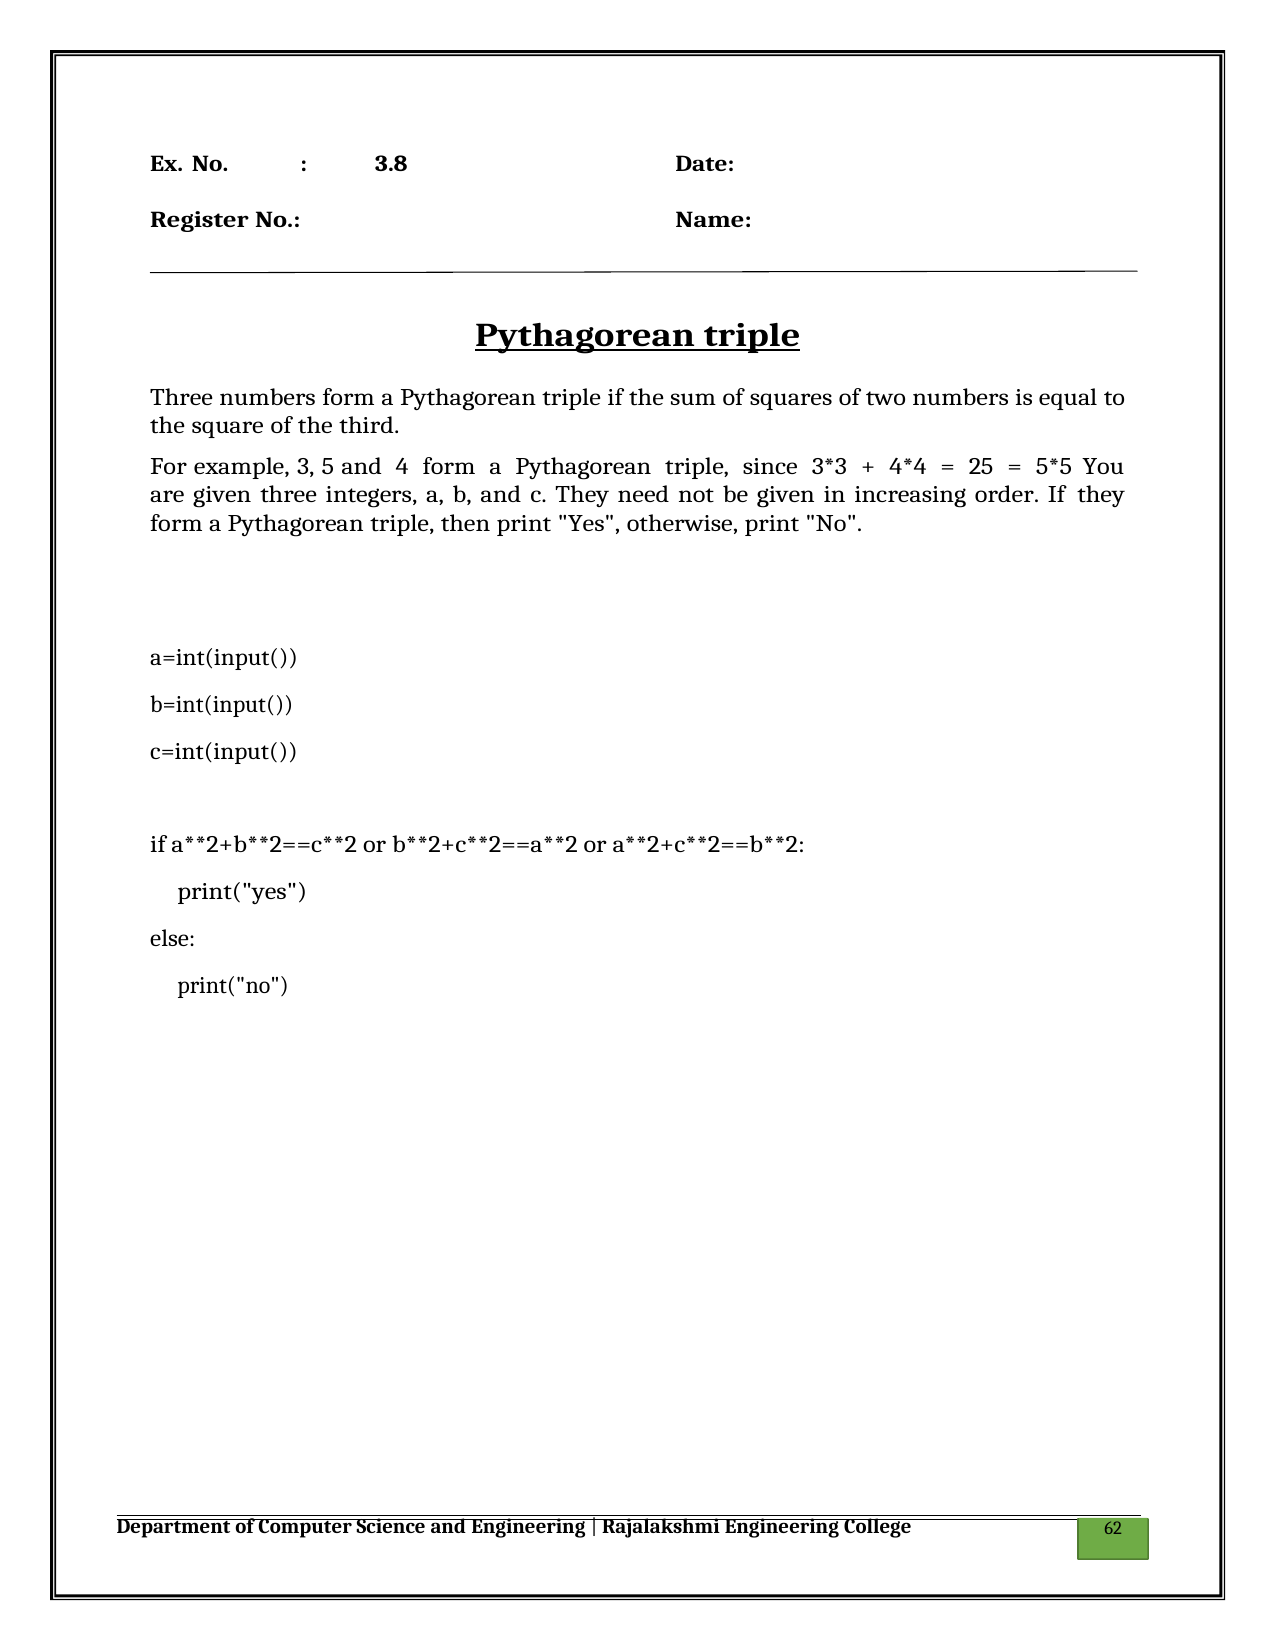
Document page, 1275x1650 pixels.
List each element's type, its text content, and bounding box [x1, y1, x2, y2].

text print("no") [177, 972, 1150, 1000]
text Register No.: Name: [150, 206, 1150, 233]
subtitle Pythagorean triple [221, 316, 1054, 355]
text For example, 3, 5 and 4 form a Pythagorean triple, since 3*3 + 4*4 = 25 = 5*5 You are given three integers, a, b, and c. They need not be given in increasing order. If they form a Pythagorean triple, then print "Yes", otherwise, print "No". [150, 453, 1124, 537]
text a=int(input()) b=int(input()) c=int(input()) [150, 644, 301, 765]
text else: [150, 925, 1150, 953]
text Ex. No. : 3.8 Date: [150, 151, 1150, 177]
text Three numbers form a Pythagorean triple if the sum of squares of two numbers is equal to the square of the third. [150, 384, 1126, 440]
text if a**2+b**2==c**2 or b**2+c**2==a**2 or a**2+c**2==b**2: print("yes") [150, 831, 830, 906]
